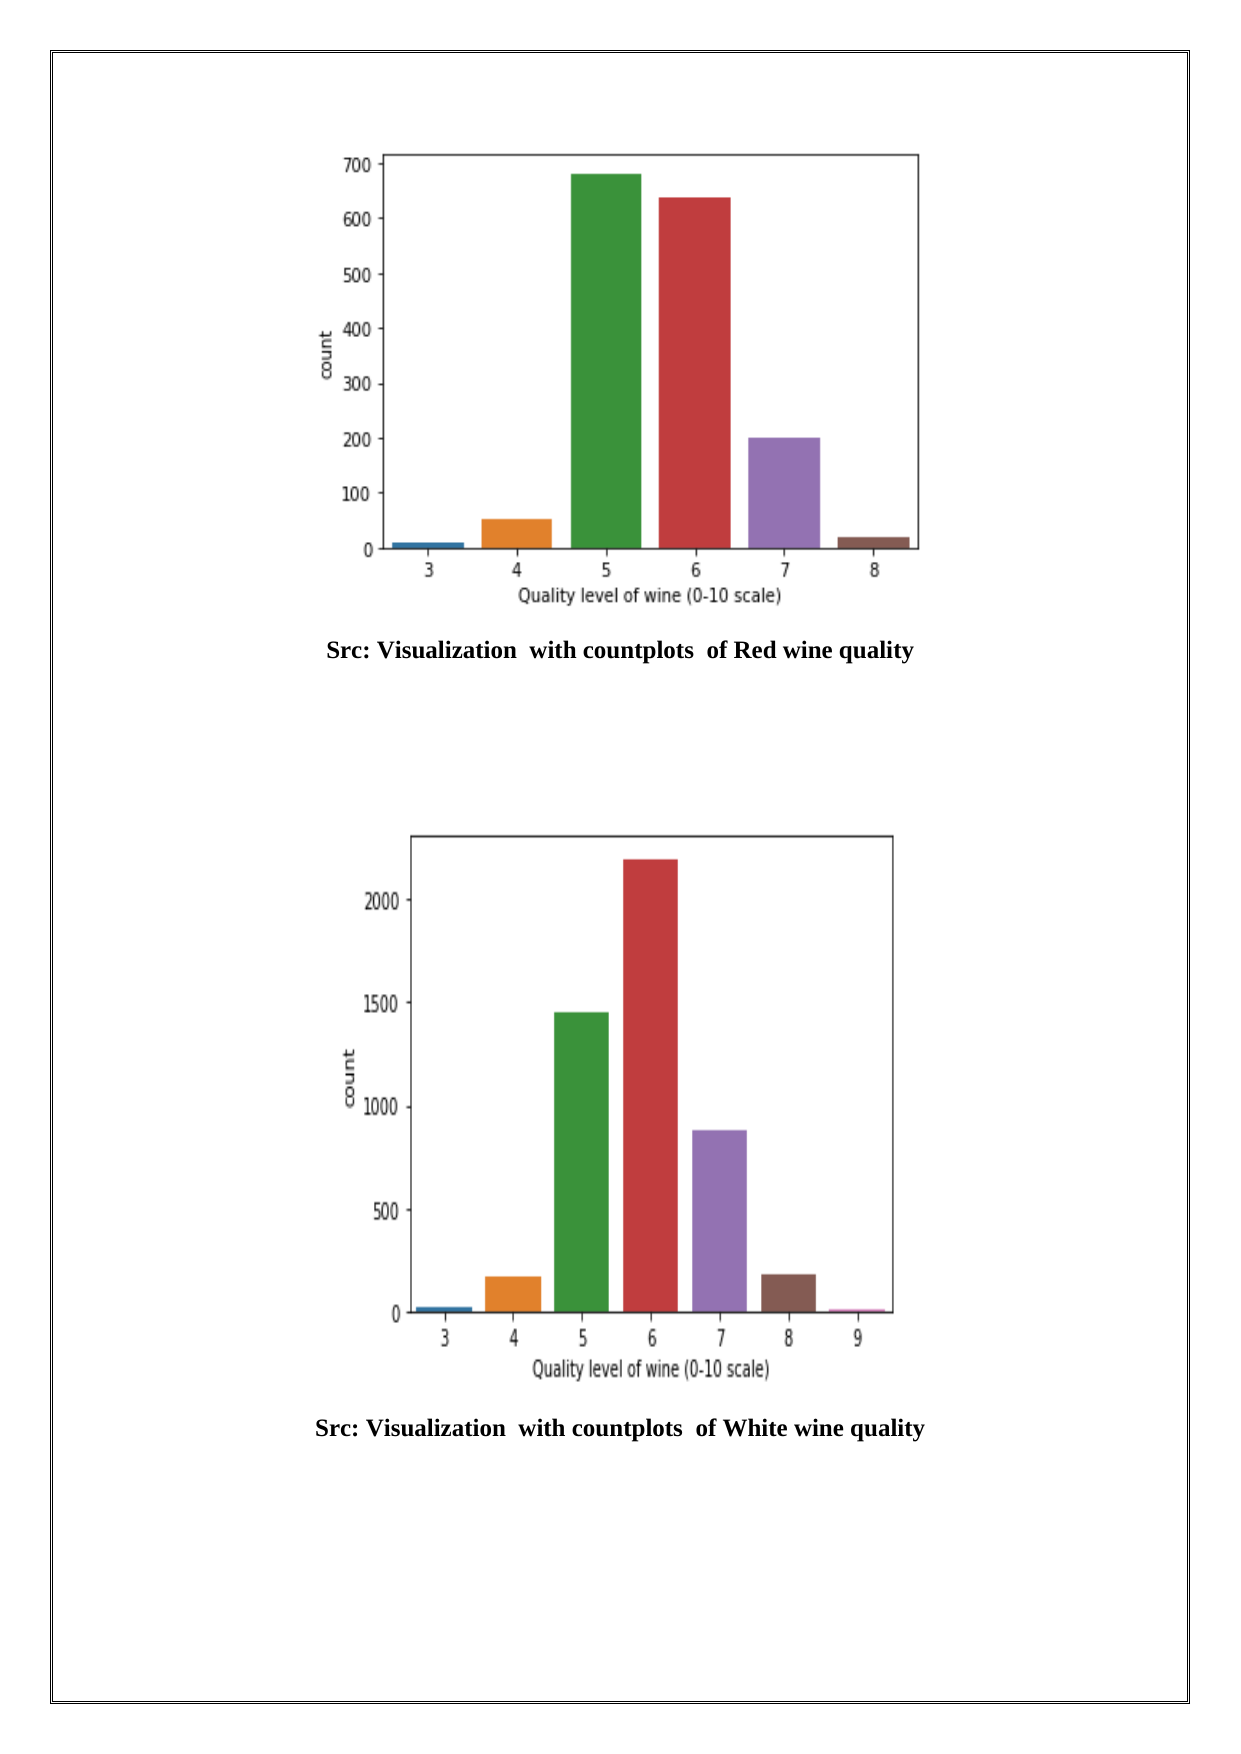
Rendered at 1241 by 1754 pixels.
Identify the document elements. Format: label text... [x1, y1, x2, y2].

picture [340, 826, 900, 1395]
picture [311, 150, 929, 617]
text Src: Visualization with countplots of Red wine quality [150, 635, 1090, 664]
text Src: Visualization with countplots of White wine quality [150, 1413, 1090, 1442]
